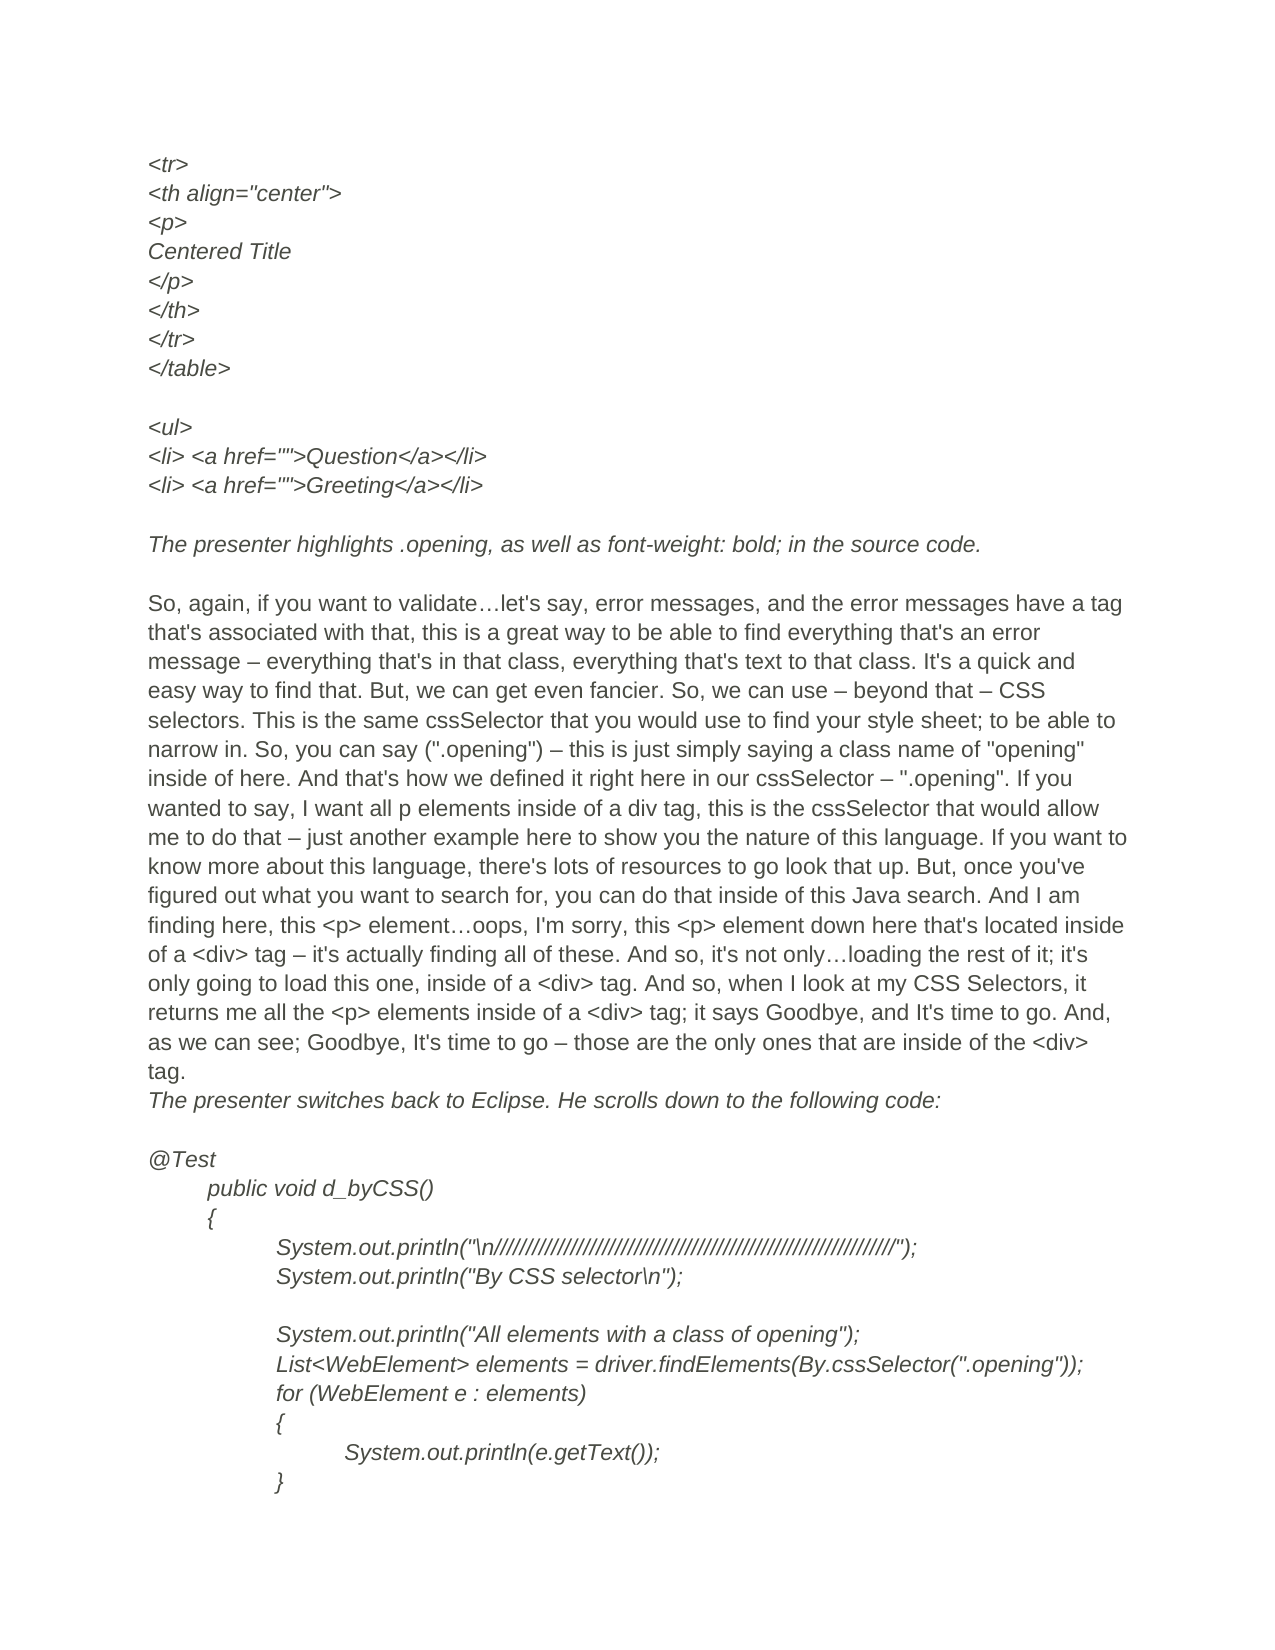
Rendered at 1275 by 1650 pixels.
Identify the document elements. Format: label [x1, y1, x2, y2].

text [148, 148, 1127, 1494]
